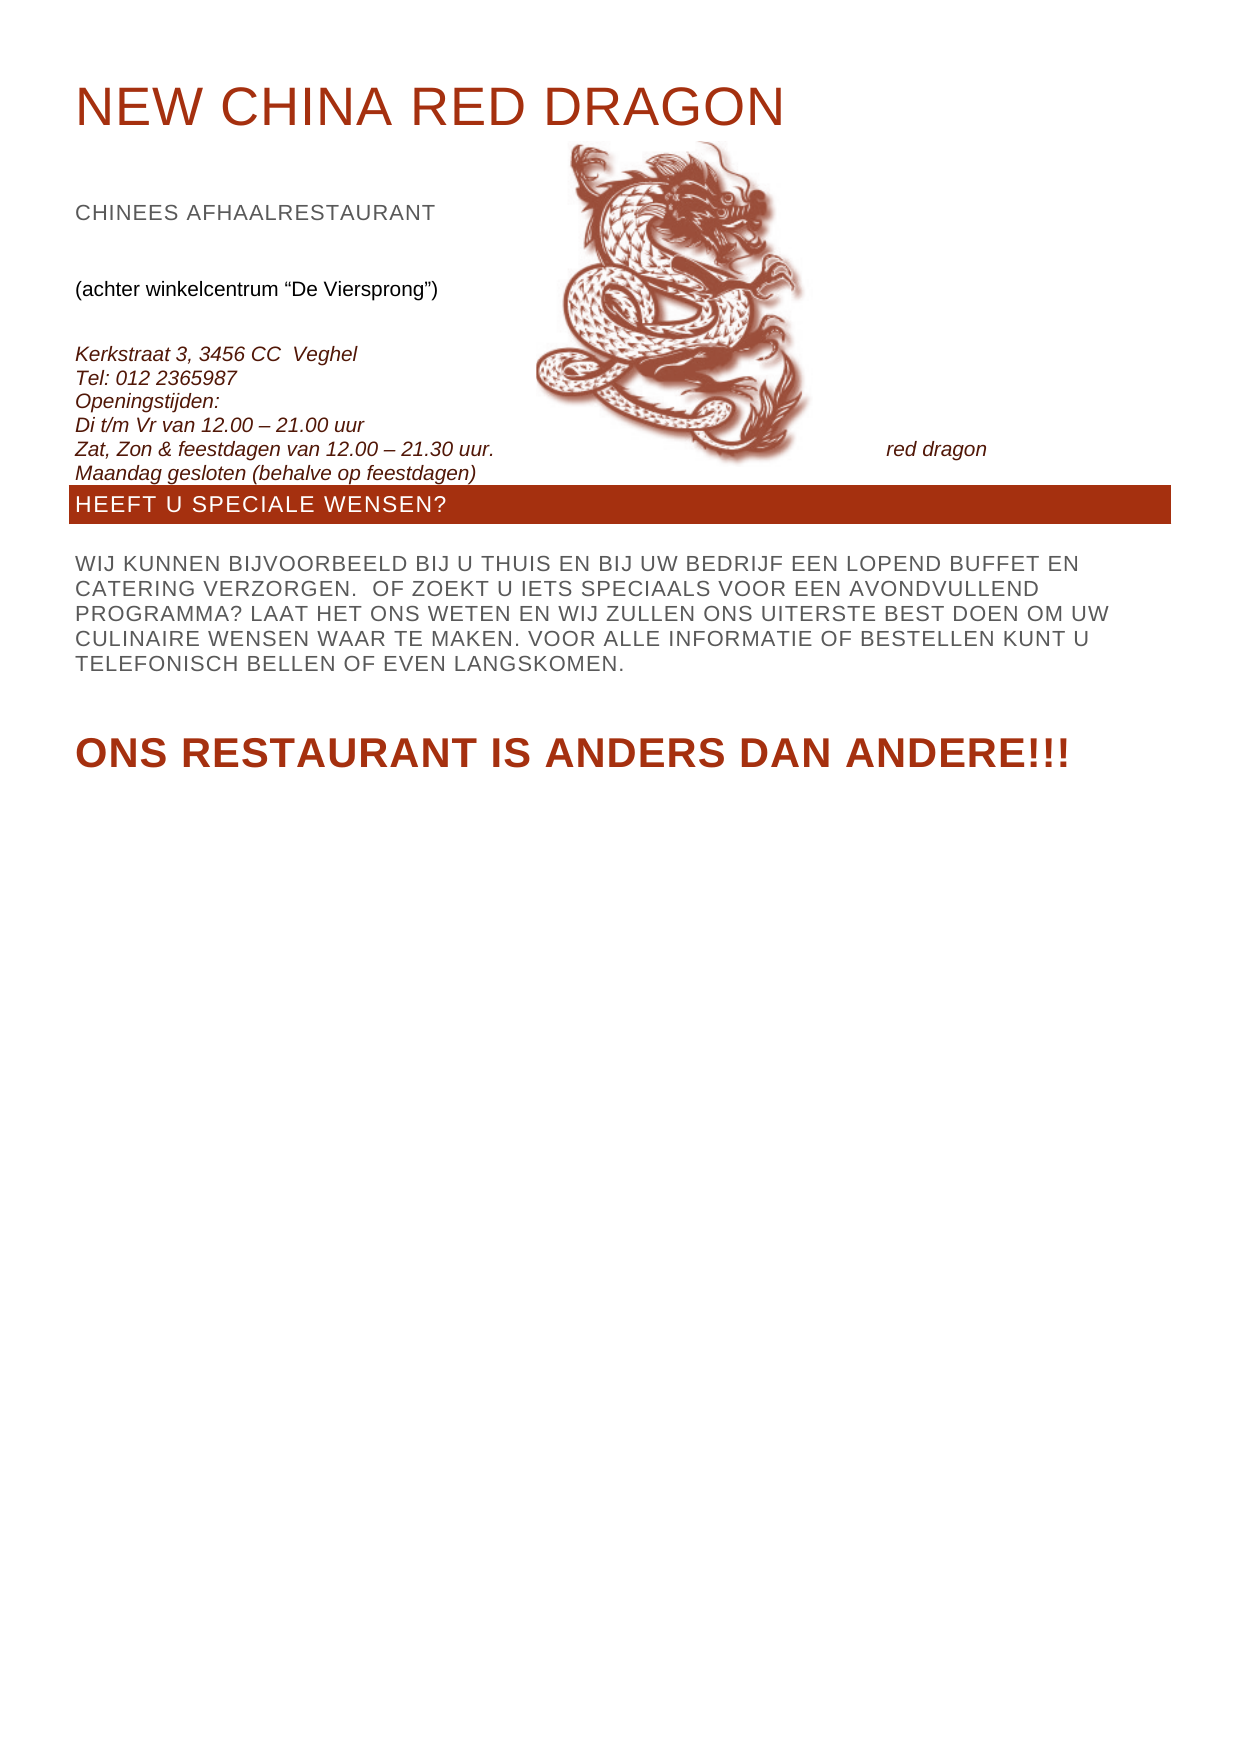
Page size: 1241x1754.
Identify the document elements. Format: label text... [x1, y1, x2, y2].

text Di t/m Vr van 12.00 – 21.00 uur [75, 413, 1165, 437]
text (achter winkelcentrum “De Viersprong”) [75, 277, 1165, 301]
text Maandag gesloten (behalve op feestdagen) [75, 461, 1165, 485]
text Tel: 012 2365987 [75, 365, 1165, 389]
subtitle Wij kunnen bijvoorbeeld bij u thuis en bij uw bedrijf een lopend buffet en catering verzorgen. Of zoekt u iets speciaals voor een avondvullend programma? Laat het ons weten en wij zullen ons uiterste best doen om uw culinaire wensen waar te maken. Voor alle informatie of bestellen kunt u telefonisch bellen of even langskomen. [75, 550, 1165, 676]
title Ons restaurant is anders dan andere!!! [75, 728, 1165, 776]
subtitle Chinees afhaalrestaurant [75, 199, 1165, 225]
text Kerkstraat 3, 3456 CC Veghel [75, 341, 1165, 365]
subtitle Heeft u speciale wensen? [75, 491, 1165, 518]
text Zat, Zon & feestdagen van 12.00 – 21.30 uur. red dragon [75, 437, 1165, 461]
text Openingstijden: [75, 389, 1165, 413]
title New China Red Dragon [75, 75, 1165, 137]
